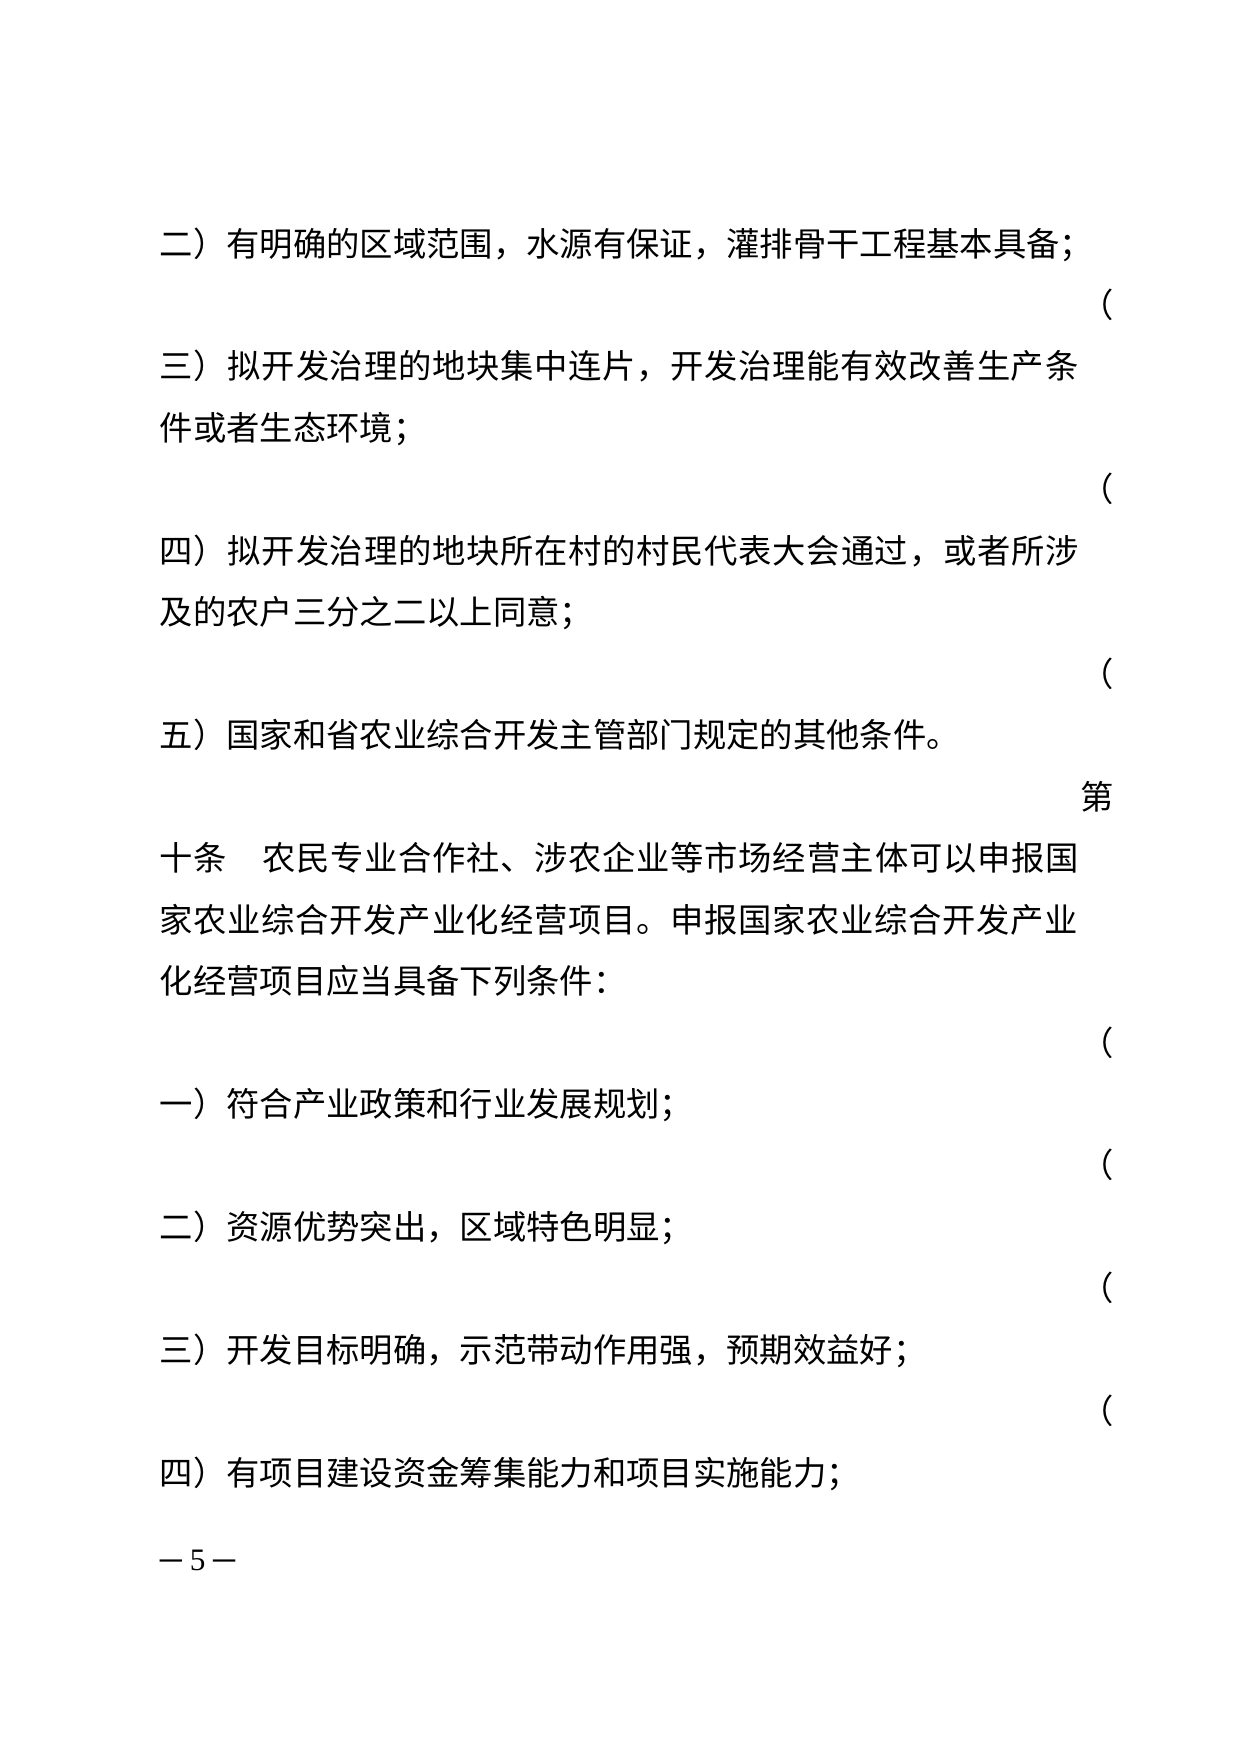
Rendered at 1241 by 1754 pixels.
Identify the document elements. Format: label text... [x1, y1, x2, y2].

text （四）有项目建设资金筹集能力和项目实施能力； [159, 1374, 1081, 1497]
text 第十条 农民专业合作社、涉农企业等市场经营主体可以申报国家农业综合开发产业化经营项目。申报国家农业综合开发产业化经营项目应当具备下列条件： [159, 760, 1081, 1006]
text （五）国家和省农业综合开发主管部门规定的其他条件。 [159, 637, 1081, 760]
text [159, 207, 1081, 268]
text （二）资源优势突出，区域特色明显； [159, 1129, 1081, 1252]
text （四）拟开发治理的地块所在村的村民代表大会通过，或者所涉及的农户三分之二以上同意； [159, 453, 1081, 637]
text （一）符合产业政策和行业发展规划； [159, 1006, 1081, 1129]
text （三）拟开发治理的地块集中连片，开发治理能有效改善生产条件或者生态环境； [159, 268, 1081, 453]
text （三）开发目标明确，示范带动作用强，预期效益好； [159, 1252, 1081, 1374]
